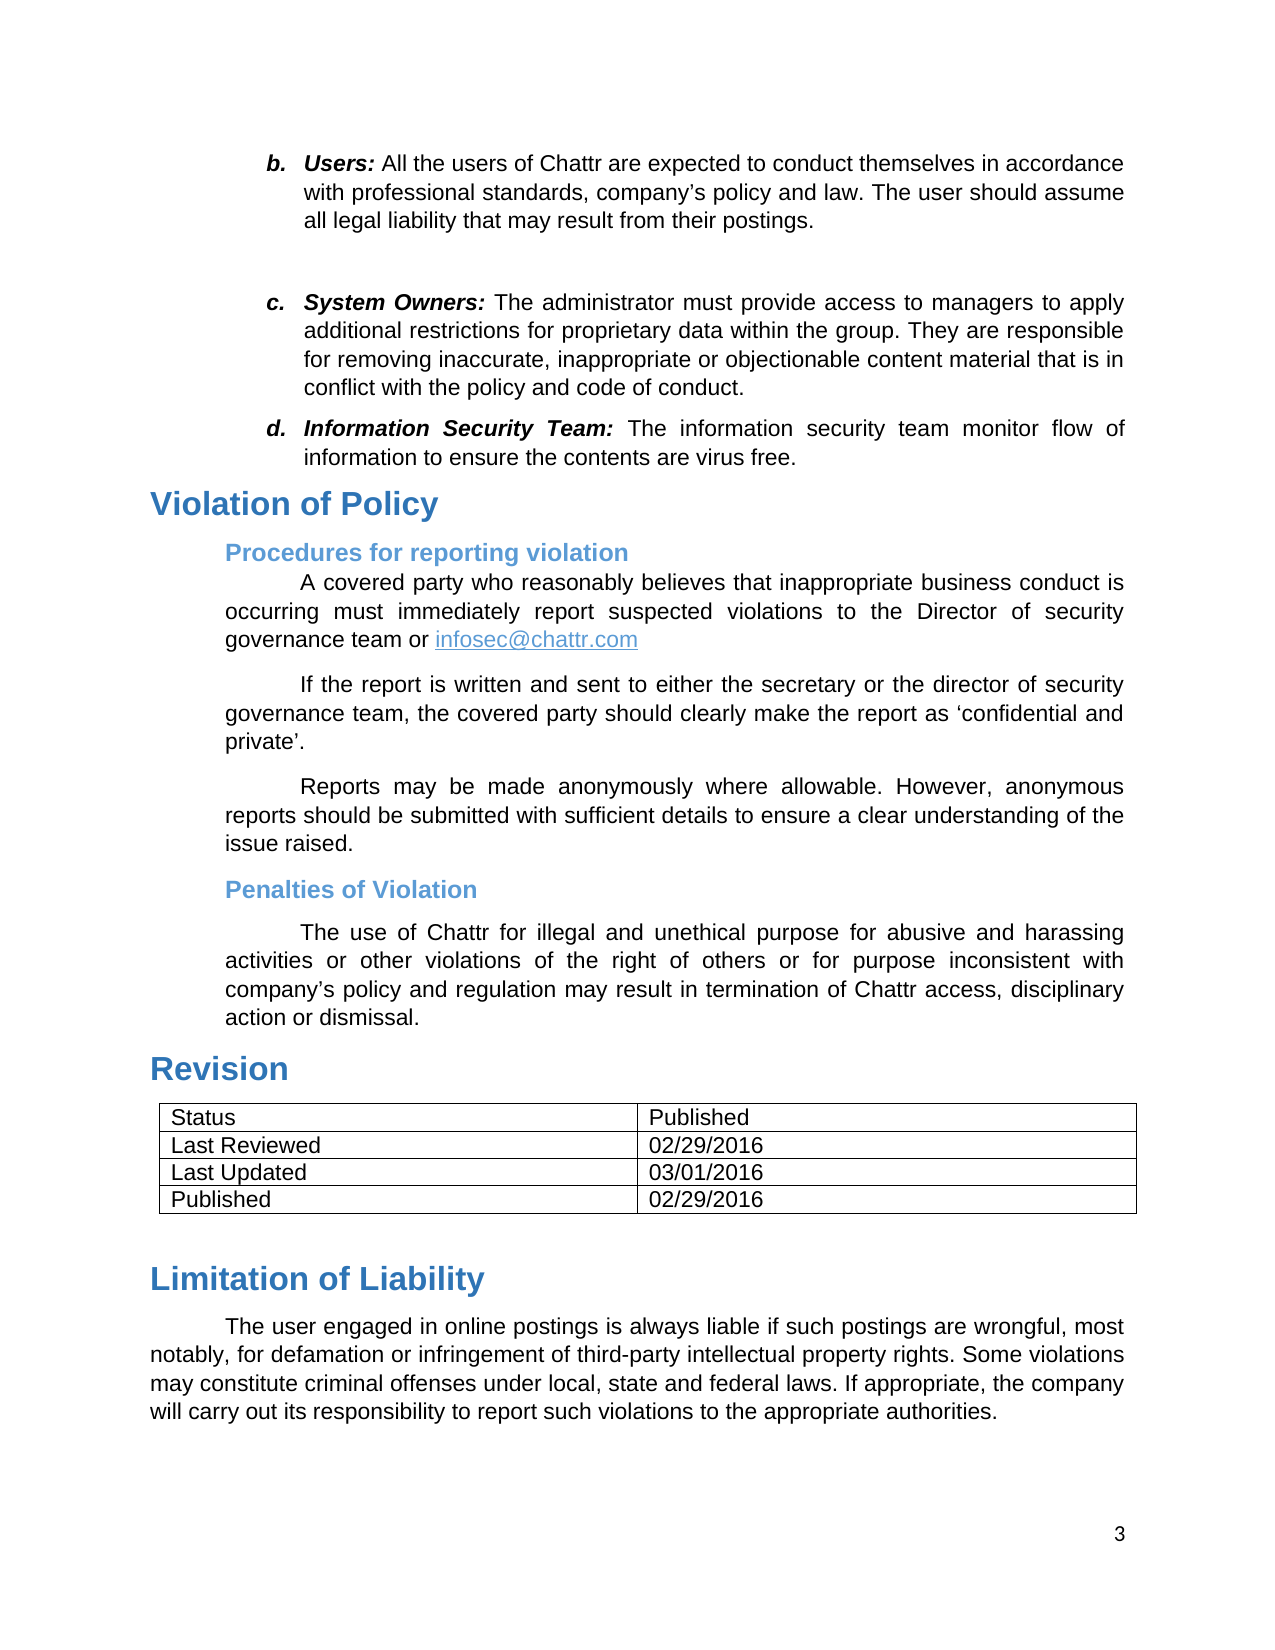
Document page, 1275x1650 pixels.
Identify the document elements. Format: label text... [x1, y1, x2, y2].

table_cell Last Updated [160, 1159, 637, 1185]
text A covered party who reasonably believes that inappropriate business conduct is occurring must immediately report suspected violations to the Director of security governance team or infosec@chattr.com [225, 569, 1125, 653]
subtitle Limitation of Liability [150, 1259, 1125, 1297]
subtitle Violation of Policy [150, 484, 1125, 523]
text Reports may be made anonymously where allowable. However, anonymous reports should be submitted with sufficient details to ensure a clear understanding of the issue raised. [225, 773, 1125, 857]
subtitle Revision [150, 1049, 1125, 1088]
table_cell Published [160, 1186, 637, 1213]
table_cell 03/01/2016 [638, 1159, 1136, 1185]
table_header Published [638, 1104, 1136, 1131]
text If the report is written and sent to either the secretary or the director of security governance team, the covered party should clearly make the report as ‘confidential and private’. [225, 671, 1125, 754]
table_cell 02/29/2016 [638, 1186, 1136, 1213]
list Information Security Team: The information security team monitor flow of information to ensure the contents are virus free. [266, 415, 1125, 470]
text Penalties of Violation [150, 875, 1125, 904]
table_cell Last Reviewed [160, 1132, 637, 1158]
table_header Status [160, 1104, 637, 1131]
table_cell 02/29/2016 [638, 1132, 1136, 1158]
text The user engaged in online postings is always liable if such postings are wrongful, most notably, for defamation or infringement of third-party intellectual property rights. Some violations may constitute criminal offenses under local, state and federal laws. If appropriate, the company will carry out its responsibility to report such violations to the appropriate authorities. [150, 1313, 1125, 1424]
subtitle Procedures for reporting violation [150, 538, 1125, 567]
list System Owners: The administrator must provide access to managers to apply additional restrictions for proprietary data within the group. They are responsible for removing inaccurate, inappropriate or objectionable content material that is in conflict with the policy and code of conduct. [266, 289, 1125, 400]
list Users: All the users of Chattr are expected to conduct themselves in accordance with professional standards, company’s policy and law. The user should assume all legal liability that may result from their postings. [266, 150, 1125, 233]
text The use of Chattr for illegal and unethical purpose for abusive and harassing activities or other violations of the right of others or for purpose inconsistent with company’s policy and regulation may result in termination of Chattr access, disciplinary action or dismissal. [225, 919, 1125, 1031]
